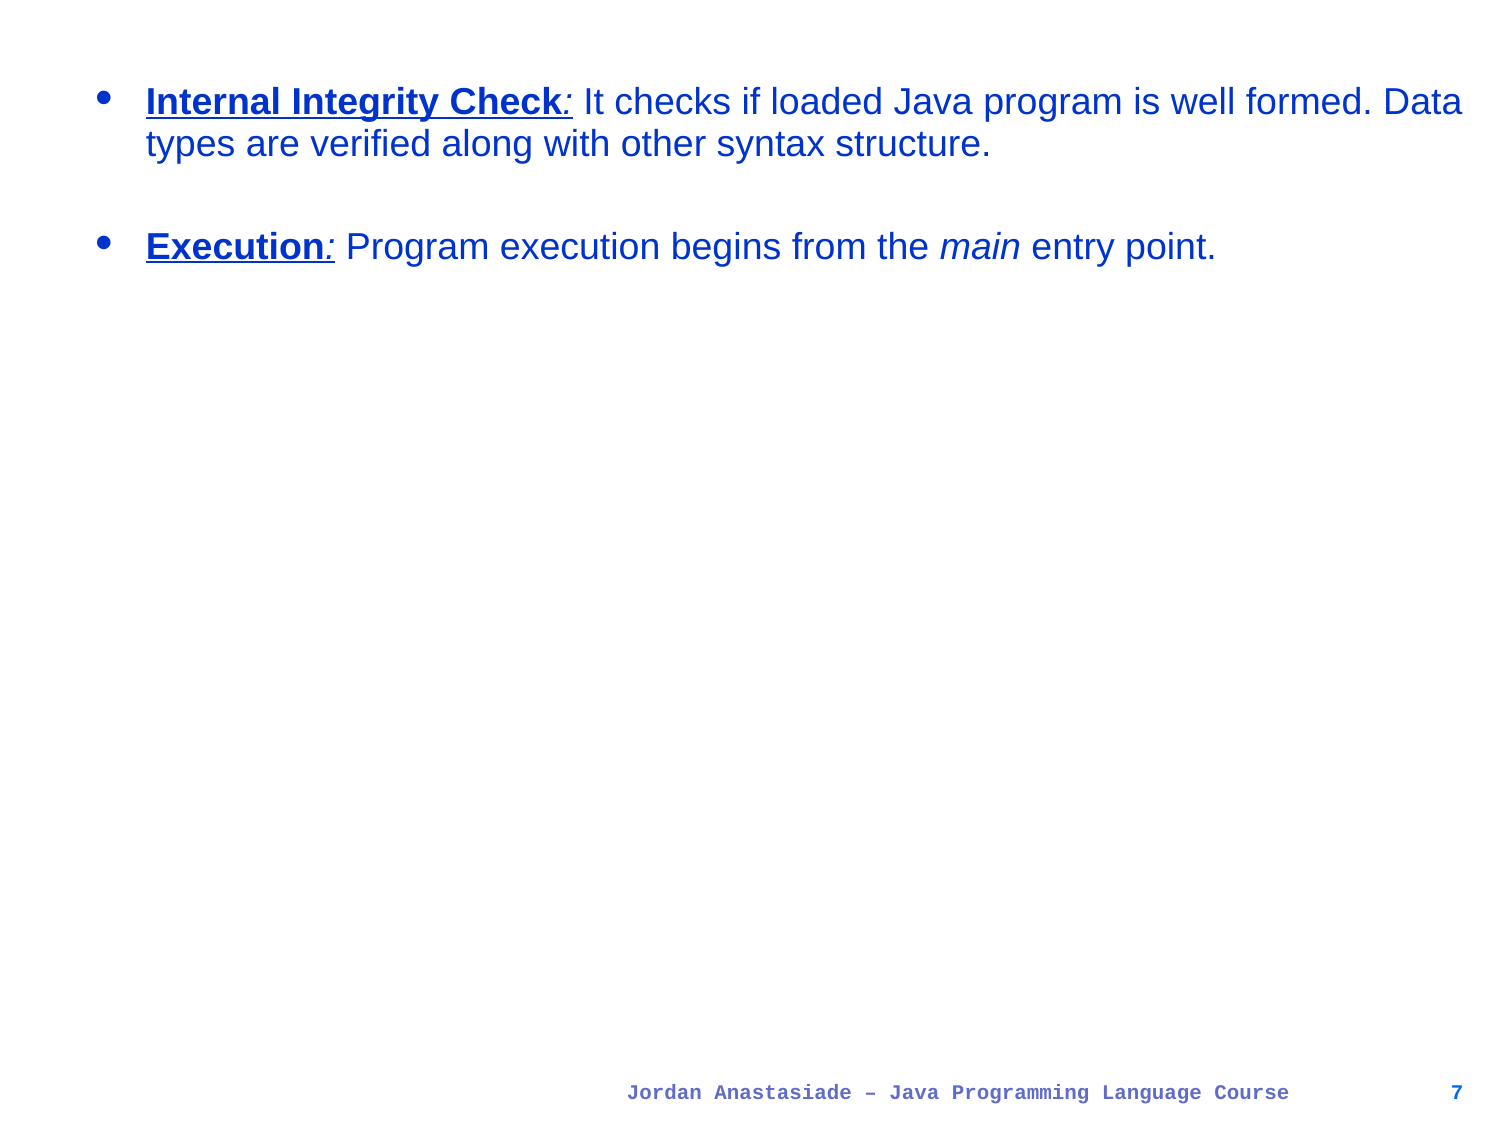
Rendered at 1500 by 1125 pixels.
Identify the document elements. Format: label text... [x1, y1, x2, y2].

list Internal Integrity Check: It checks if loaded Java program is well formed. Data types are verified along with other syntax structure. [95, 73, 1463, 164]
list Execution: Program execution begins from the main entry point. [95, 212, 1463, 270]
